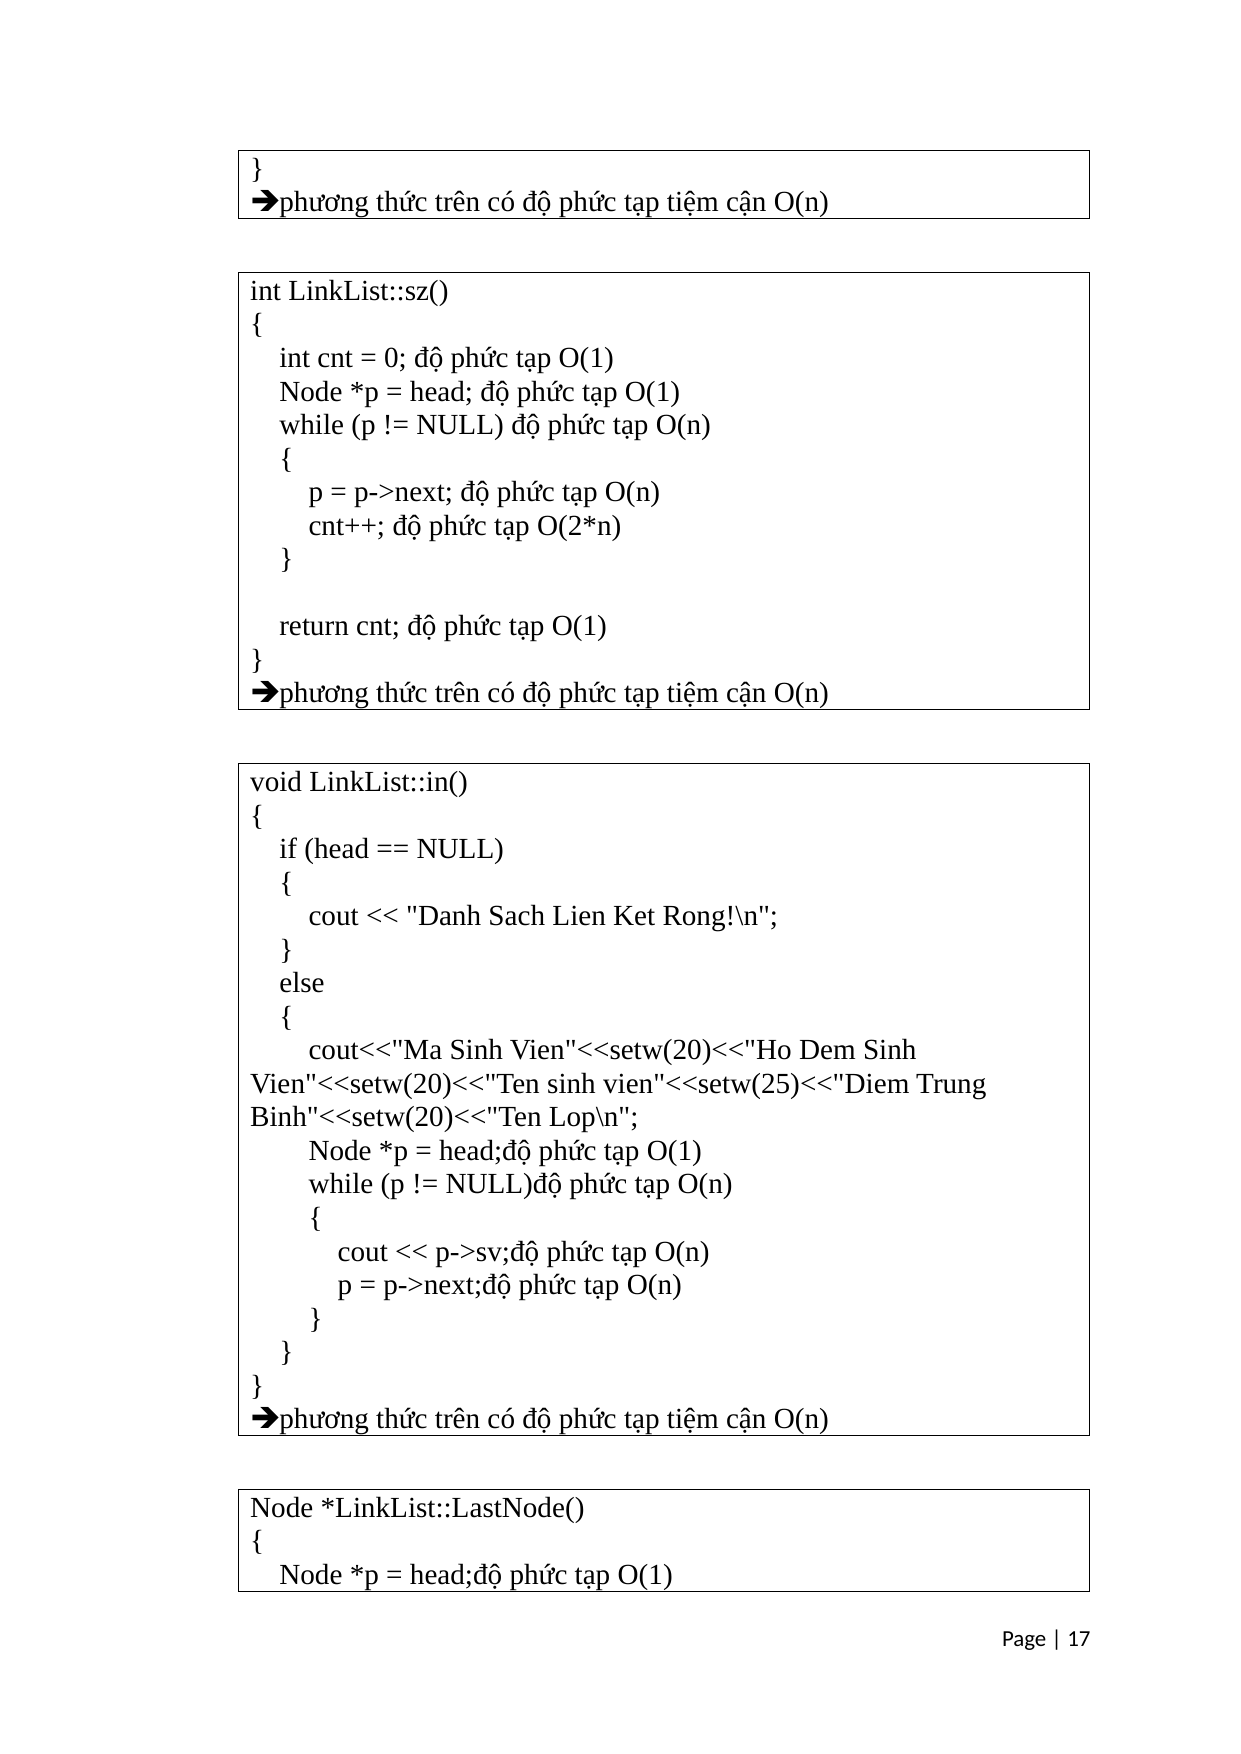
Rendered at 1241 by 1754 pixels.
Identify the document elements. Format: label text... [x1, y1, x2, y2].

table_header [239, 1490, 1089, 1591]
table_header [239, 151, 1089, 218]
table_header void LinkList::in() { if (head == NULL) { cout << "Danh Sach Lien Ket Rong!\n"; } else { cout<<"Ma Sinh Vien"<<setw(20)<<"Ho Dem Sinh Vien"<<setw(20)<<"Ten sinh vien"<<setw(25)<<"Diem Trung Binh"<<setw(20)<<"Ten Lop\n"; Node *p = head;độ phức tạp O(1) while (p != NULL)độ phức tạp O(n) { cout << p->sv;độ phức tạp O(n) p = p->next;độ phức tạp O(n) } } } phương thức trên có độ phức tạp tiệm cận O(n) [239, 764, 1089, 1435]
table_header int LinkList::sz() { int cnt = 0; độ phức tạp O(1) Node *p = head; độ phức tạp O(1) while (p != NULL) độ phức tạp O(n) { p = p->next; độ phức tạp O(n) cnt++; độ phức tạp O(2*n) } return cnt; độ phức tạp O(1) } phương thức trên có độ phức tạp tiệm cận O(n) [239, 273, 1089, 709]
